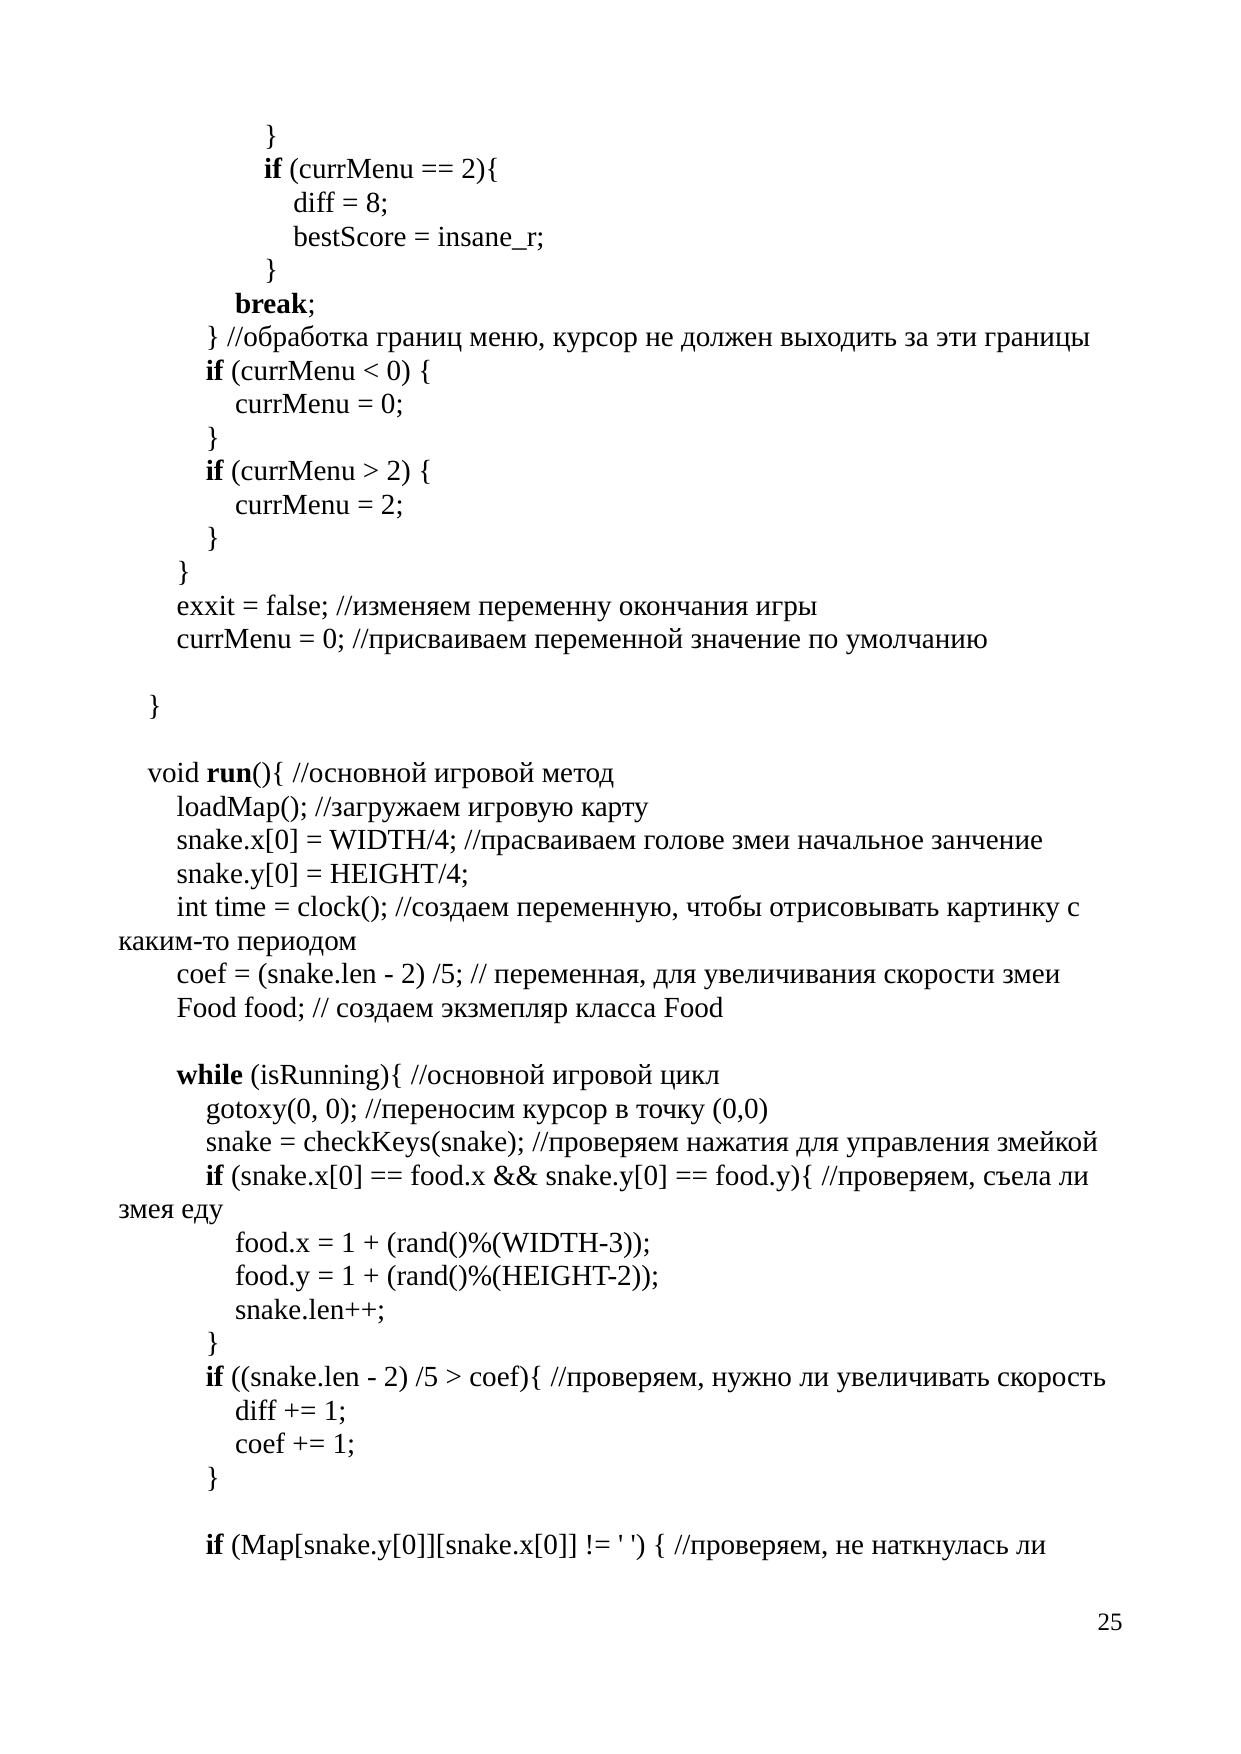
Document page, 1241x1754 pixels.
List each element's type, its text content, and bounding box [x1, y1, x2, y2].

text } [118, 1460, 1122, 1493]
text } [118, 688, 1122, 722]
text } //обработка границ меню, курсор не должен выходить за эти границы [118, 319, 1122, 353]
text } [118, 118, 1122, 152]
text bestScore = insane_r; [118, 219, 1122, 252]
text int time = clock(); //создаем переменную, чтобы отрисовывать картинку с каким-то периодом [118, 889, 1122, 957]
text if (currMenu == 2){ [118, 152, 1122, 185]
text snake.y[0] = HEIGHT/4; [118, 856, 1122, 889]
text break; [118, 286, 1122, 319]
text } [118, 252, 1122, 286]
text currMenu = 0; //присваиваем переменной значение по умолчанию [118, 621, 1122, 655]
text coef += 1; [118, 1426, 1122, 1460]
text currMenu = 0; [118, 386, 1122, 420]
text snake = checkKeys(snake); //проверяем нажатия для управления змейкой [118, 1124, 1122, 1158]
text diff += 1; [118, 1393, 1122, 1426]
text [118, 1527, 1122, 1560]
text snake.x[0] = WIDTH/4; //прасваиваем голове змеи начальное занчение [118, 822, 1122, 856]
text } [118, 420, 1122, 453]
text currMenu = 2; [118, 487, 1122, 521]
text loadMap(); //загружаем игровую карту [118, 789, 1122, 822]
text if (currMenu > 2) { [118, 453, 1122, 487]
text if (currMenu < 0) { [118, 353, 1122, 386]
text snake.len++; [118, 1292, 1122, 1326]
text gotoxy(0, 0); //переносим курсор в точку (0,0) [118, 1091, 1122, 1124]
text void run(){ //основной игровой метод [118, 755, 1122, 789]
text food.y = 1 + (rand()%(HEIGHT-2)); [118, 1258, 1122, 1292]
text coef = (snake.len - 2) /5; // переменная, для увеличивания скорости змеи [118, 957, 1122, 990]
text food.x = 1 + (rand()%(WIDTH-3)); [118, 1225, 1122, 1258]
text diff = 8; [118, 185, 1122, 219]
text Food food; // создаем экзмепляр класса Food [118, 990, 1122, 1024]
text } [118, 554, 1122, 588]
text } [118, 1326, 1122, 1359]
text if (snake.x[0] == food.x && snake.y[0] == food.y){ //проверяем, съела ли змея еду [118, 1158, 1122, 1225]
text } [118, 521, 1122, 554]
text exxit = false; //изменяем переменну окончания игры [118, 588, 1122, 621]
text if ((snake.len - 2) /5 > coef){ //проверяем, нужно ли увеличивать скорость [118, 1359, 1122, 1393]
text while (isRunning){ //основной игровой цикл [118, 1057, 1122, 1091]
